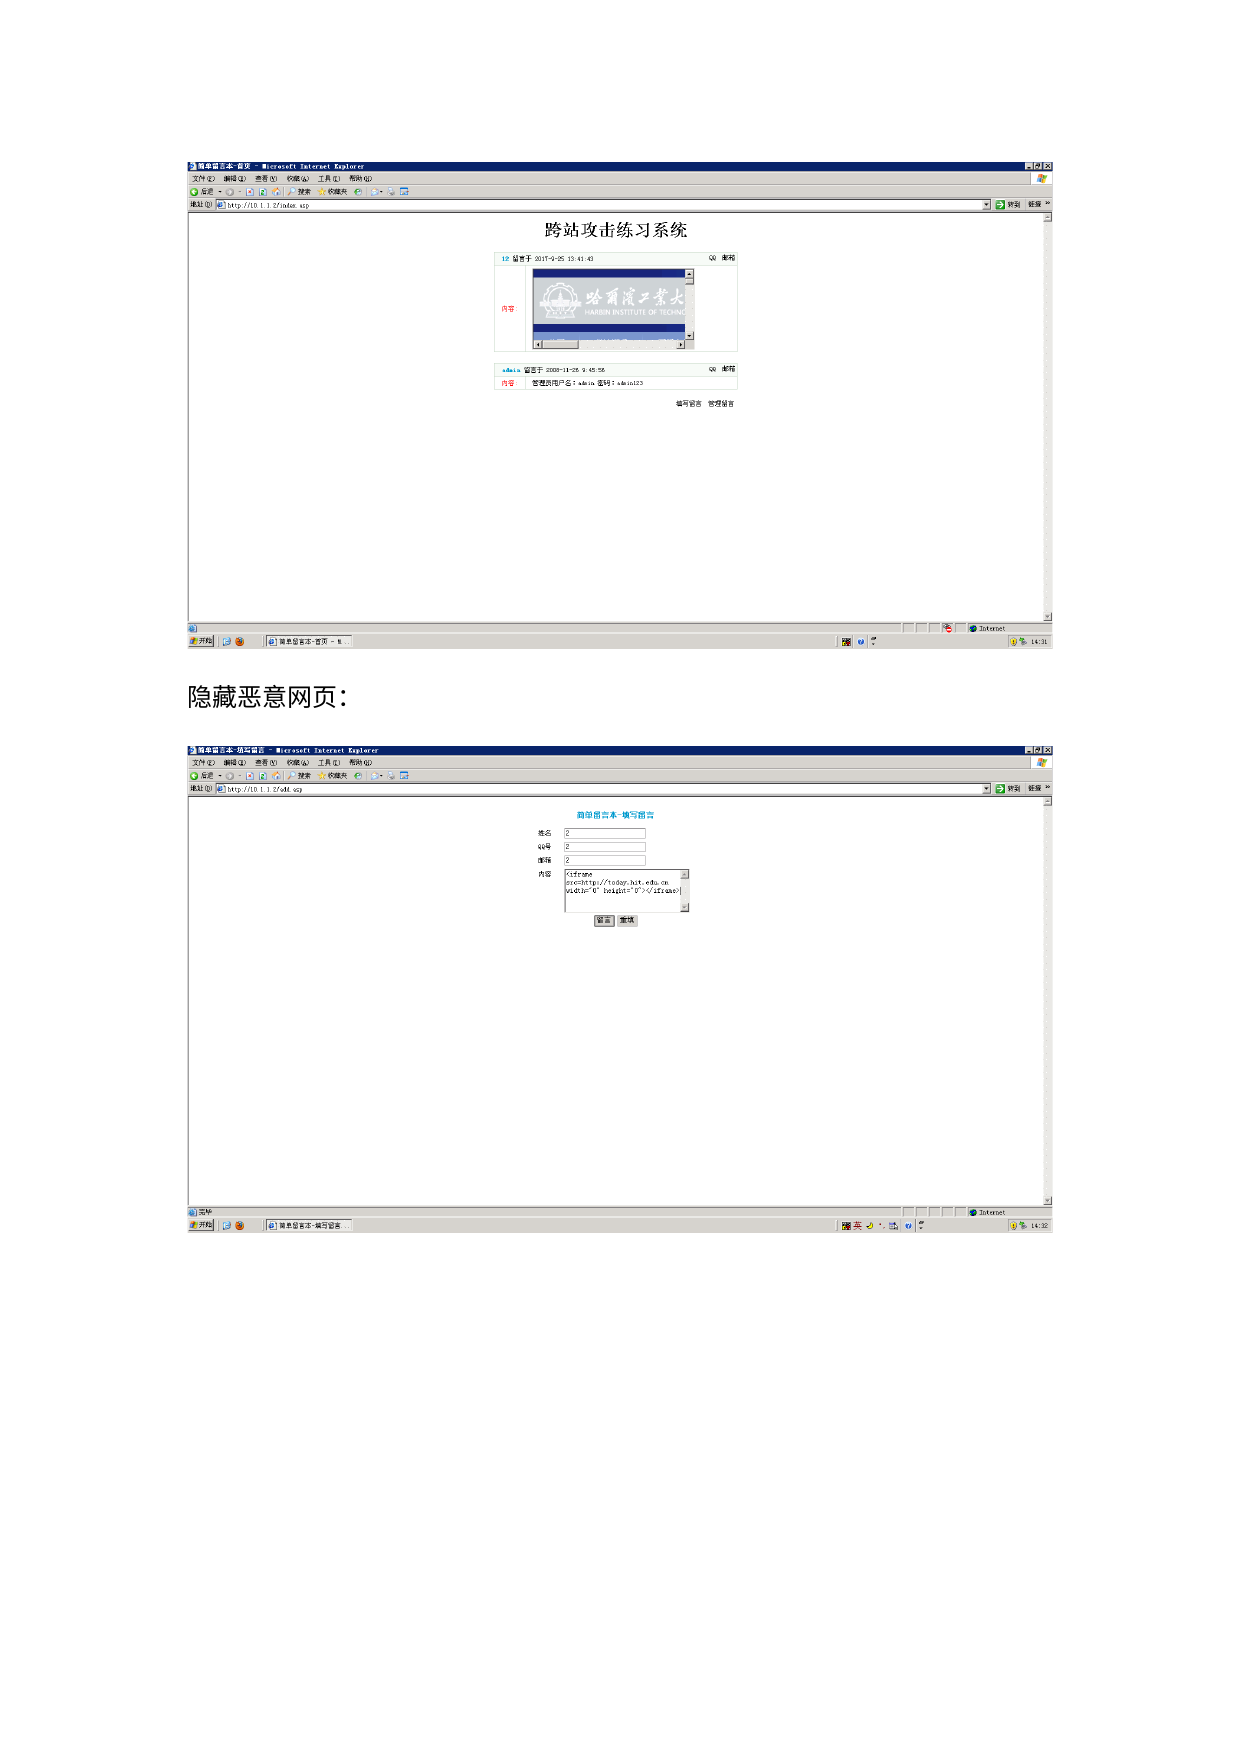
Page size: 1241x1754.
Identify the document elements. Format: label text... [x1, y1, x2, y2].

picture [187, 746, 1053, 1233]
picture [187, 162, 1053, 649]
text 隐藏恶意网页： [187, 663, 1053, 728]
